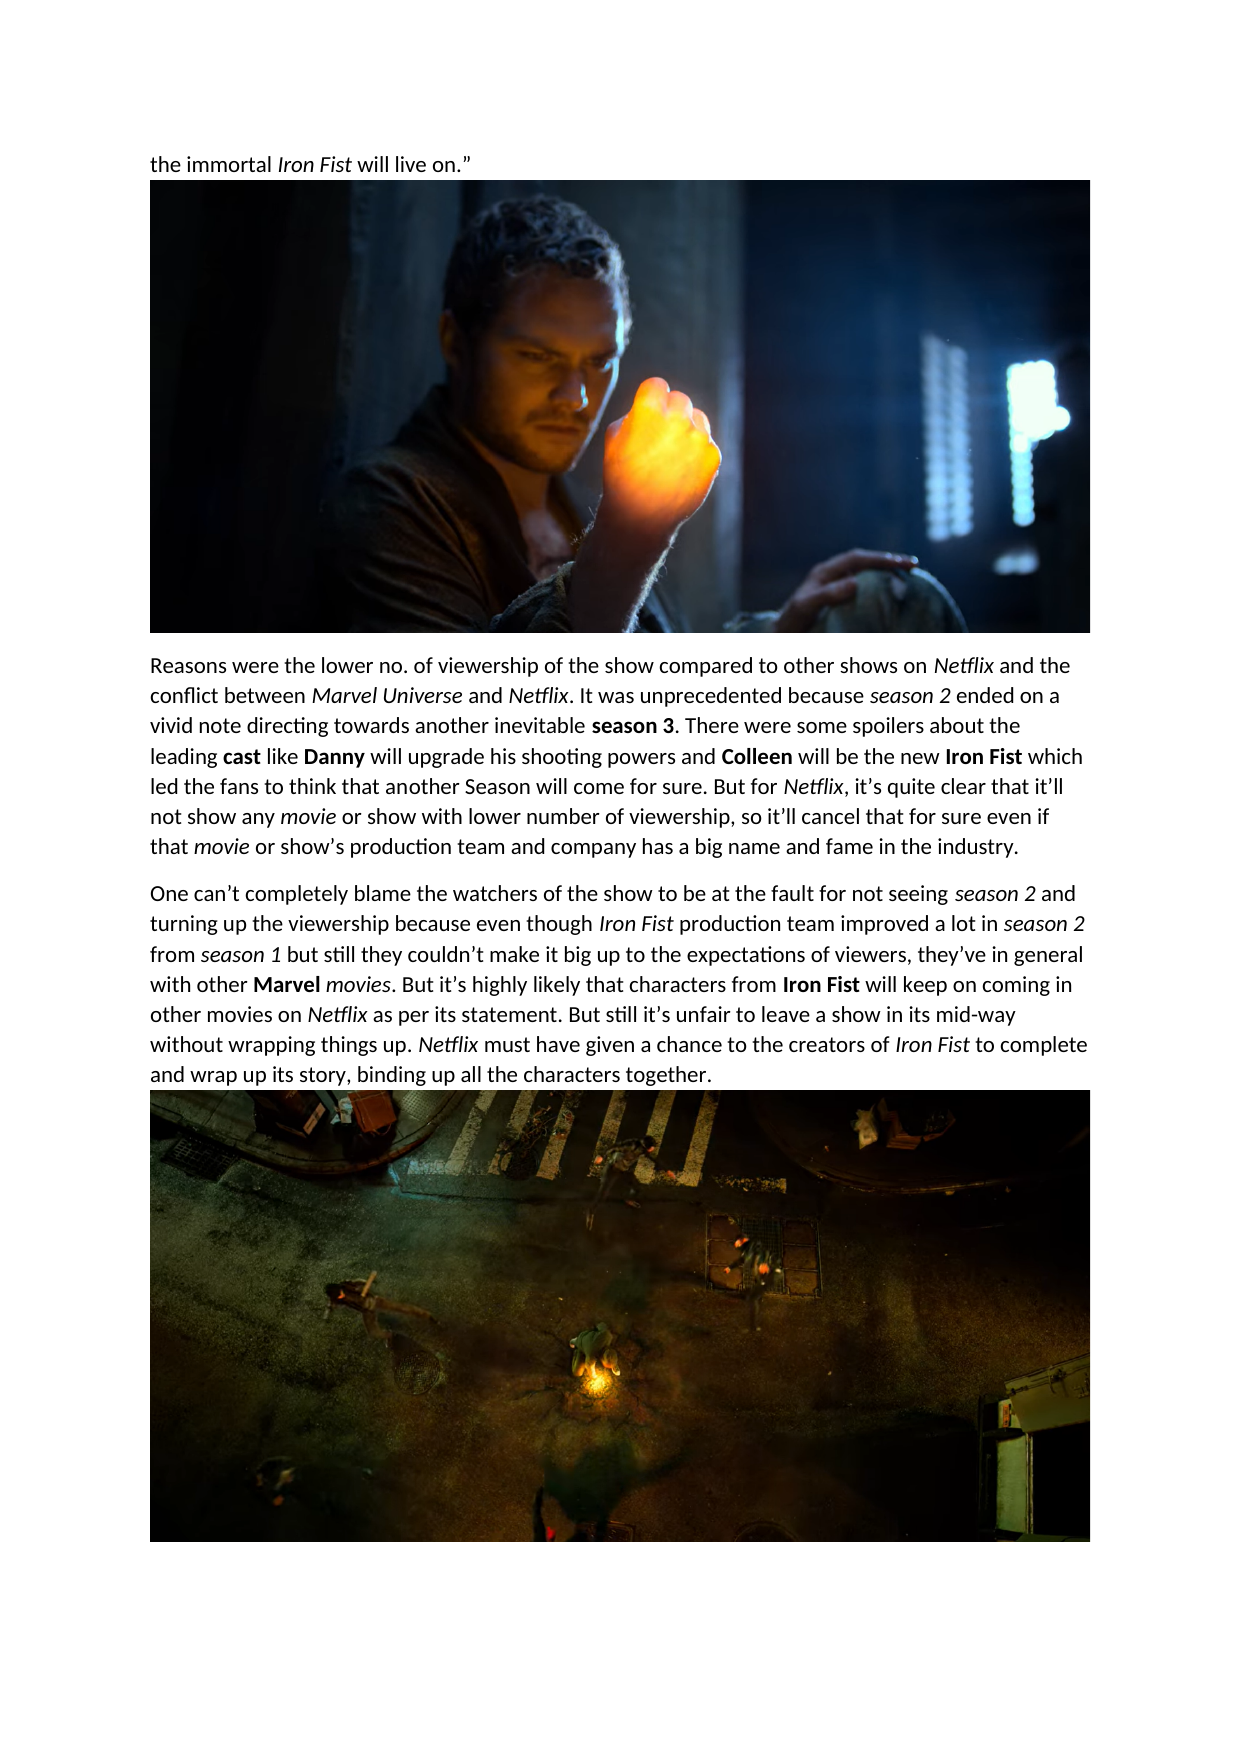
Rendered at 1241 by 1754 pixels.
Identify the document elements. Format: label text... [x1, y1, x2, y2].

picture [150, 1090, 1091, 1542]
picture [150, 180, 1091, 633]
text “Marvel’s Iron fist will not return for a third season on Netflix,” Marvel told Deadline. “Everyone at Marvel Television and Netflix is proud of the series and grateful for all of the hard work from our incredible cast, crew and showrunners. We’re thankful to the fans who have watched these two seasons, and for the partnership we’ve shared on this series. While the series on Netflix has ended, the immortal Iron Fist will live on.” [150, 150, 1090, 180]
text One can’t completely blame the watchers of the show to be at the fault for not seeing season 2 and turning up the viewership because even though Iron Fist production team improved a lot in season 2 from season 1 but still they couldn’t make it big up to the expectations of viewers, they’ve in general with other Marvel movies. But it’s highly likely that characters from Iron Fist will keep on coming in other movies on Netflix as per its statement. But still it’s unfair to leave a show in its mid-way without wrapping things up. Netflix must have given a chance to the creators of Iron Fist to complete and wrap up its story, binding up all the characters together. [150, 879, 1090, 1090]
text Reasons were the lower no. of viewership of the show compared to other shows on Netflix and the conflict between Marvel Universe and Netflix. It was unprecedented because season 2 ended on a vivid note directing towards another inevitable season 3. There were some spoilers about the leading cast like Danny will upgrade his shooting powers and Colleen will be the new Iron Fist which led the fans to think that another Season will come for sure. But for Netflix, it’s quite clear that it’ll not show any movie or show with lower number of viewership, so it’ll cancel that for sure even if that movie or show’s production team and company has a big name and fame in the industry. [150, 651, 1090, 860]
